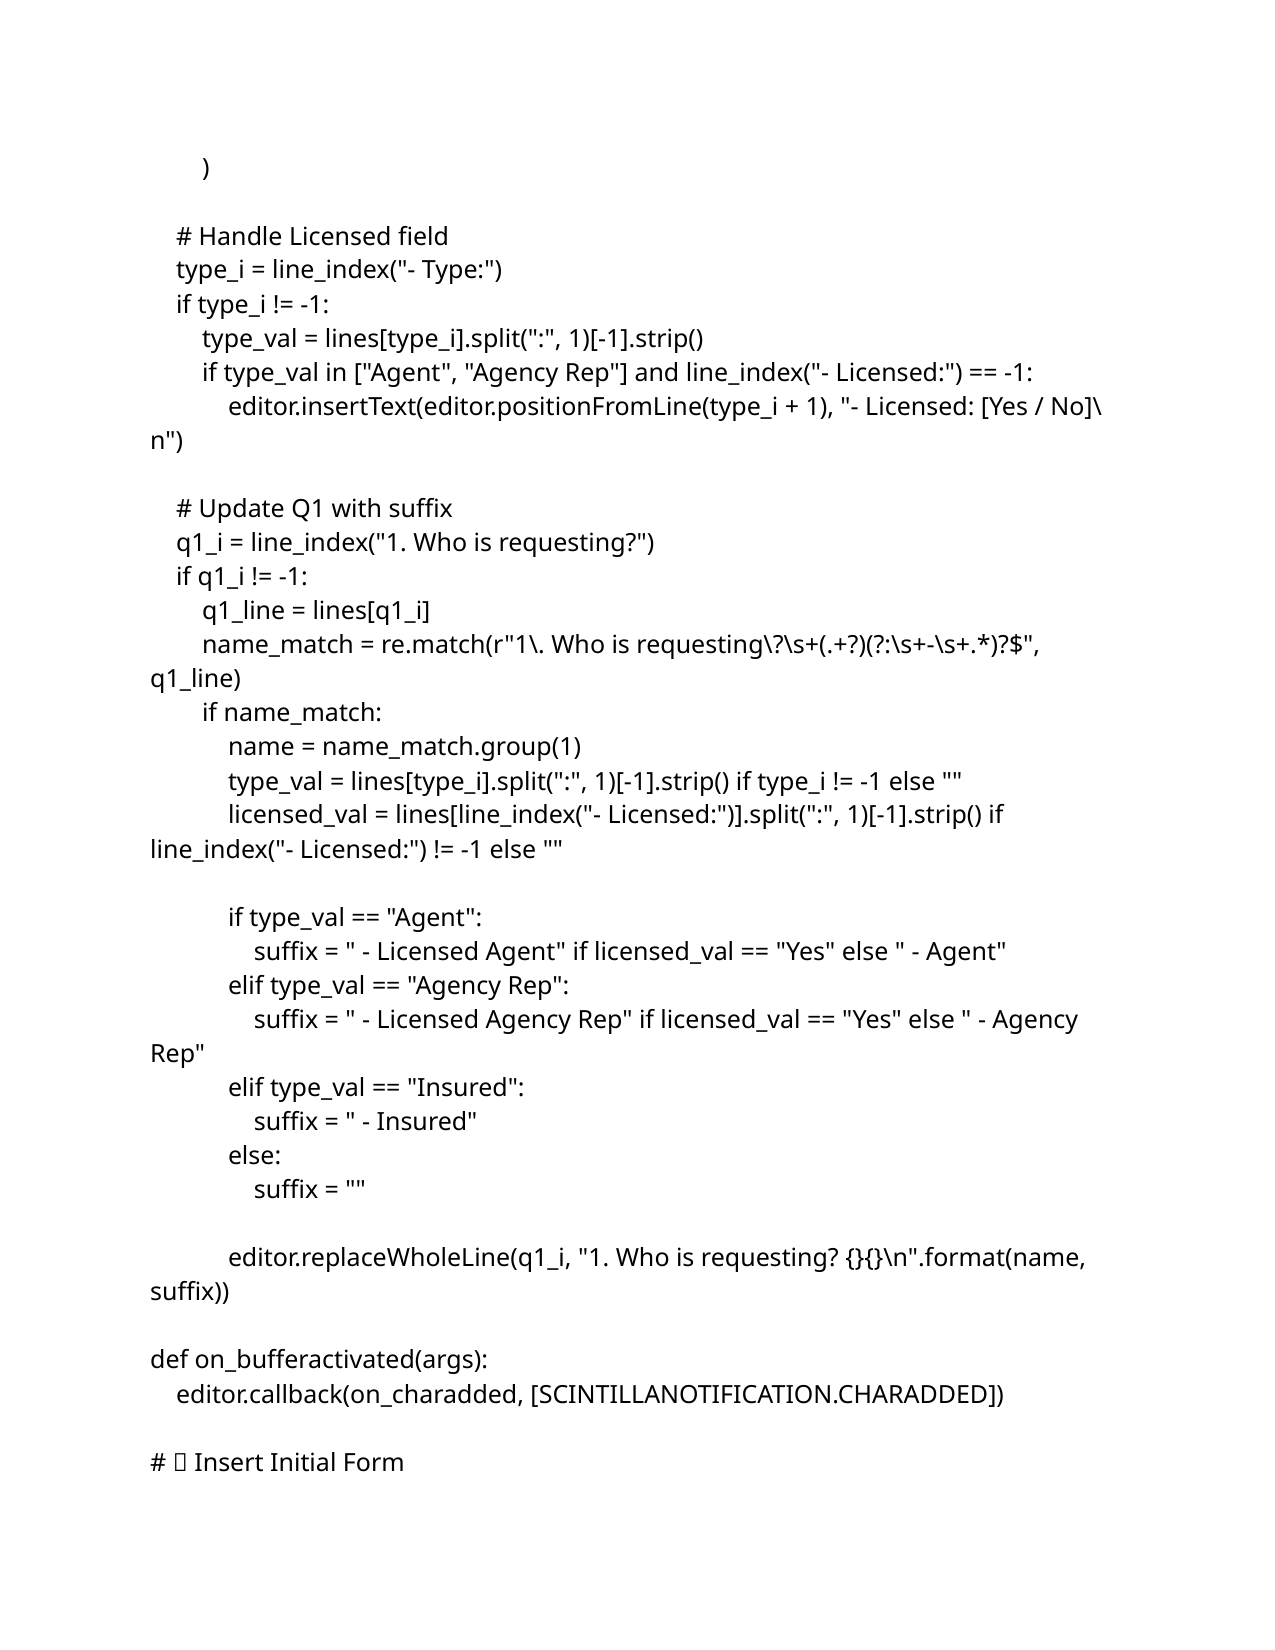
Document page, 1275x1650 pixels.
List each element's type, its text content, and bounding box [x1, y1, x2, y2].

text suffix = " - Insured" [150, 1104, 1125, 1138]
text name_match = re.match(r"1\. Who is requesting\?\s+(.+?)(?:\s+-\s+.*)?$", q1_line) [150, 627, 1125, 695]
text licensed_val = lines[line_index("- Licensed:")].split(":", 1)[-1].strip() if line_index("- Licensed:") != -1 else "" [150, 797, 1125, 865]
text q1_line = lines[q1_i] [150, 593, 1125, 627]
text if name_match: [150, 695, 1125, 729]
text # 🔹 Insert Initial Form [150, 1444, 1125, 1478]
text type_val = lines[type_i].split(":", 1)[-1].strip() if type_i != -1 else "" [150, 763, 1125, 797]
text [150, 1376, 1125, 1410]
text editor.insertText(editor.positionFromLine(type_i + 1), "- Licensed: [Yes / No]\n") [150, 388, 1125, 457]
text type_i = line_index("- Type:") [150, 252, 1125, 286]
text name = name_match.group(1) [150, 729, 1125, 763]
text if q1_i != -1: [150, 559, 1125, 593]
text suffix = "" [150, 1172, 1125, 1206]
text def on_bufferactivated(args): [150, 1342, 1125, 1376]
text if type_val in ["Agent", "Agency Rep"] and line_index("- Licensed:") == -1: [150, 354, 1125, 388]
text suffix = " - Licensed Agency Rep" if licensed_val == "Yes" else " - Agency Rep" [150, 1002, 1125, 1070]
text else: [150, 1138, 1125, 1172]
text elif type_val == "Agency Rep": [150, 967, 1125, 1002]
text # Handle Licensed field [150, 218, 1125, 252]
text if type_i != -1: [150, 286, 1125, 320]
text if type_val == "Agent": [150, 899, 1125, 933]
text editor.replaceWholeLine(q1_i, "1. Who is requesting? {}{}\n".format(name, suffix)) [150, 1240, 1125, 1308]
text type_val = lines[type_i].split(":", 1)[-1].strip() [150, 320, 1125, 354]
text ) [150, 150, 1125, 184]
text elif type_val == "Insured": [150, 1070, 1125, 1104]
text # Update Q1 with suffix [150, 491, 1125, 525]
text q1_i = line_index("1. Who is requesting?") [150, 525, 1125, 559]
text suffix = " - Licensed Agent" if licensed_val == "Yes" else " - Agent" [150, 933, 1125, 967]
